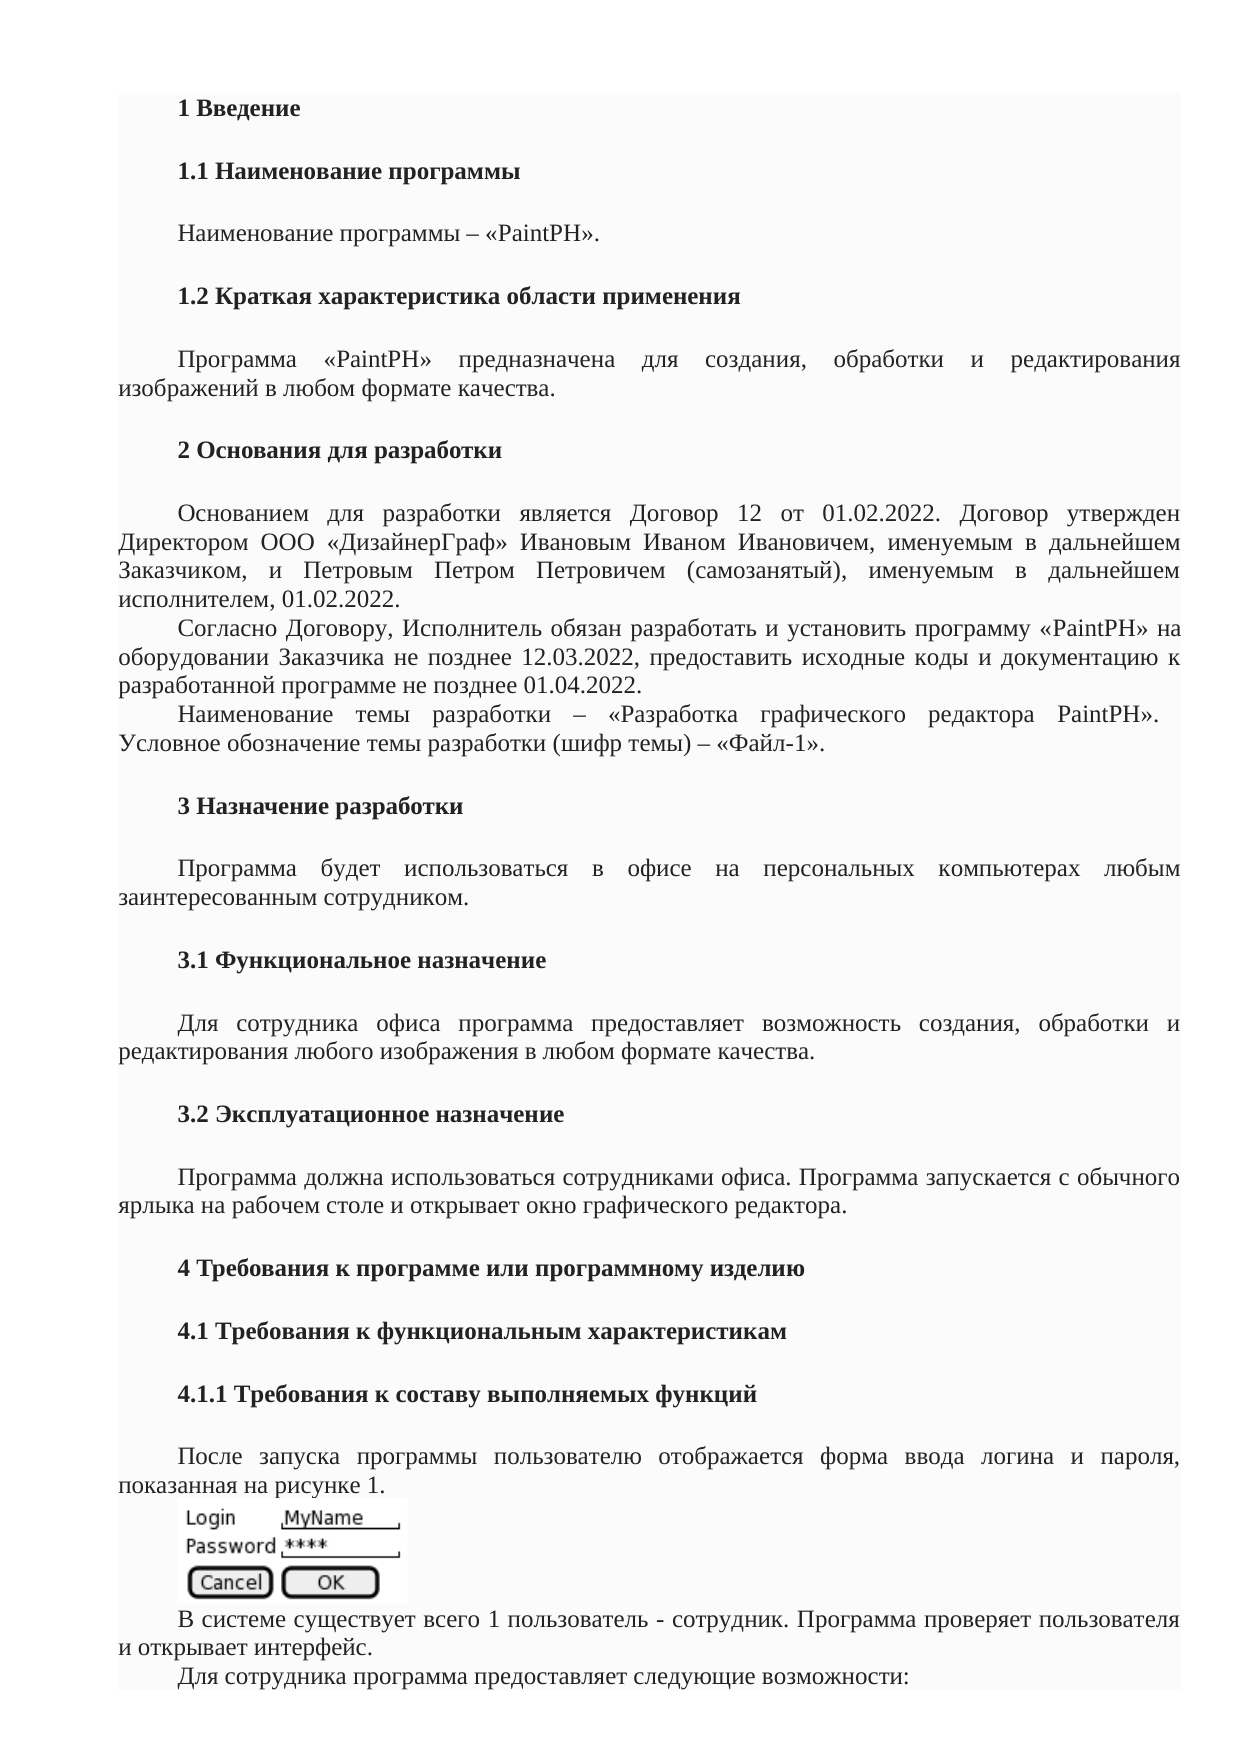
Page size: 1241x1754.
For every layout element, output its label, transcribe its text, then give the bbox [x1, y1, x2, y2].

text 1 Введение [118, 93, 1181, 122]
text Для сотрудника офиса программа предоставляет возможность создания, обработки и редактирования любого изображения в любом формате качества. [118, 1008, 1181, 1065]
text 1.1 Наименование программы [118, 156, 1181, 184]
text 4.1.1 Требования к составу выполняемых функций [118, 1379, 1181, 1407]
text 1.2 Краткая характеристика области применения [118, 281, 1181, 310]
text Программа должна использоваться сотрудниками офиса. Программа запускается с обычного ярлыка на рабочем столе и открывает окно графического редактора. [118, 1162, 1181, 1219]
text 2 Основания для разработки [118, 435, 1181, 464]
text После запуска программы пользователю отображается форма ввода логина и пароля, показанная на рисунке 1. [118, 1441, 1181, 1499]
text 4 Требования к программе или программному изделию [118, 1253, 1181, 1282]
picture [177, 1498, 408, 1604]
text Основанием для разработки является Договор 12 от 01.02.2022. Договор утвержден Директором ООО «ДизайнерГраф» Ивановым Иваном Ивановичем, именуемым в дальнейшем Заказчиком, и Петровым Петром Петровичем (самозанятый), именуемым в дальнейшем исполнителем, 01.02.2022. [118, 498, 1181, 613]
text 3.1 Функциональное назначение [118, 945, 1181, 974]
text Программа «PaintPH» предназначена для создания, обработки и редактирования изображений в любом формате качества. [118, 344, 1181, 401]
text 3.2 Эксплуатационное назначение [118, 1099, 1181, 1128]
text 3 Назначение разработки [118, 791, 1181, 819]
text 4.1 Требования к функциональным характеристикам [118, 1316, 1181, 1345]
text Программа будет использоваться в офисе на персональных компьютерах любым заинтересованным сотрудником. [118, 853, 1181, 911]
text Для сотрудника программа предоставляет следующие возможности: [118, 1661, 1181, 1690]
text Наименование темы разработки – «Разработка графического редактора PaintPH». Условное обозначение темы разработки (шифр темы) – «Файл-1». [118, 699, 1181, 757]
text В системе существует всего 1 пользователь - сотрудник. Программа проверяет пользователя и открывает интерфейс. [118, 1604, 1181, 1661]
text Наименование программы – «PaintPH». [118, 218, 1181, 247]
text Согласно Договору, Исполнитель обязан разработать и установить программу «PaintPH» на оборудовании Заказчика не позднее 12.03.2022, предоставить исходные коды и документацию к разработанной программе не позднее 01.04.2022. [118, 613, 1181, 699]
